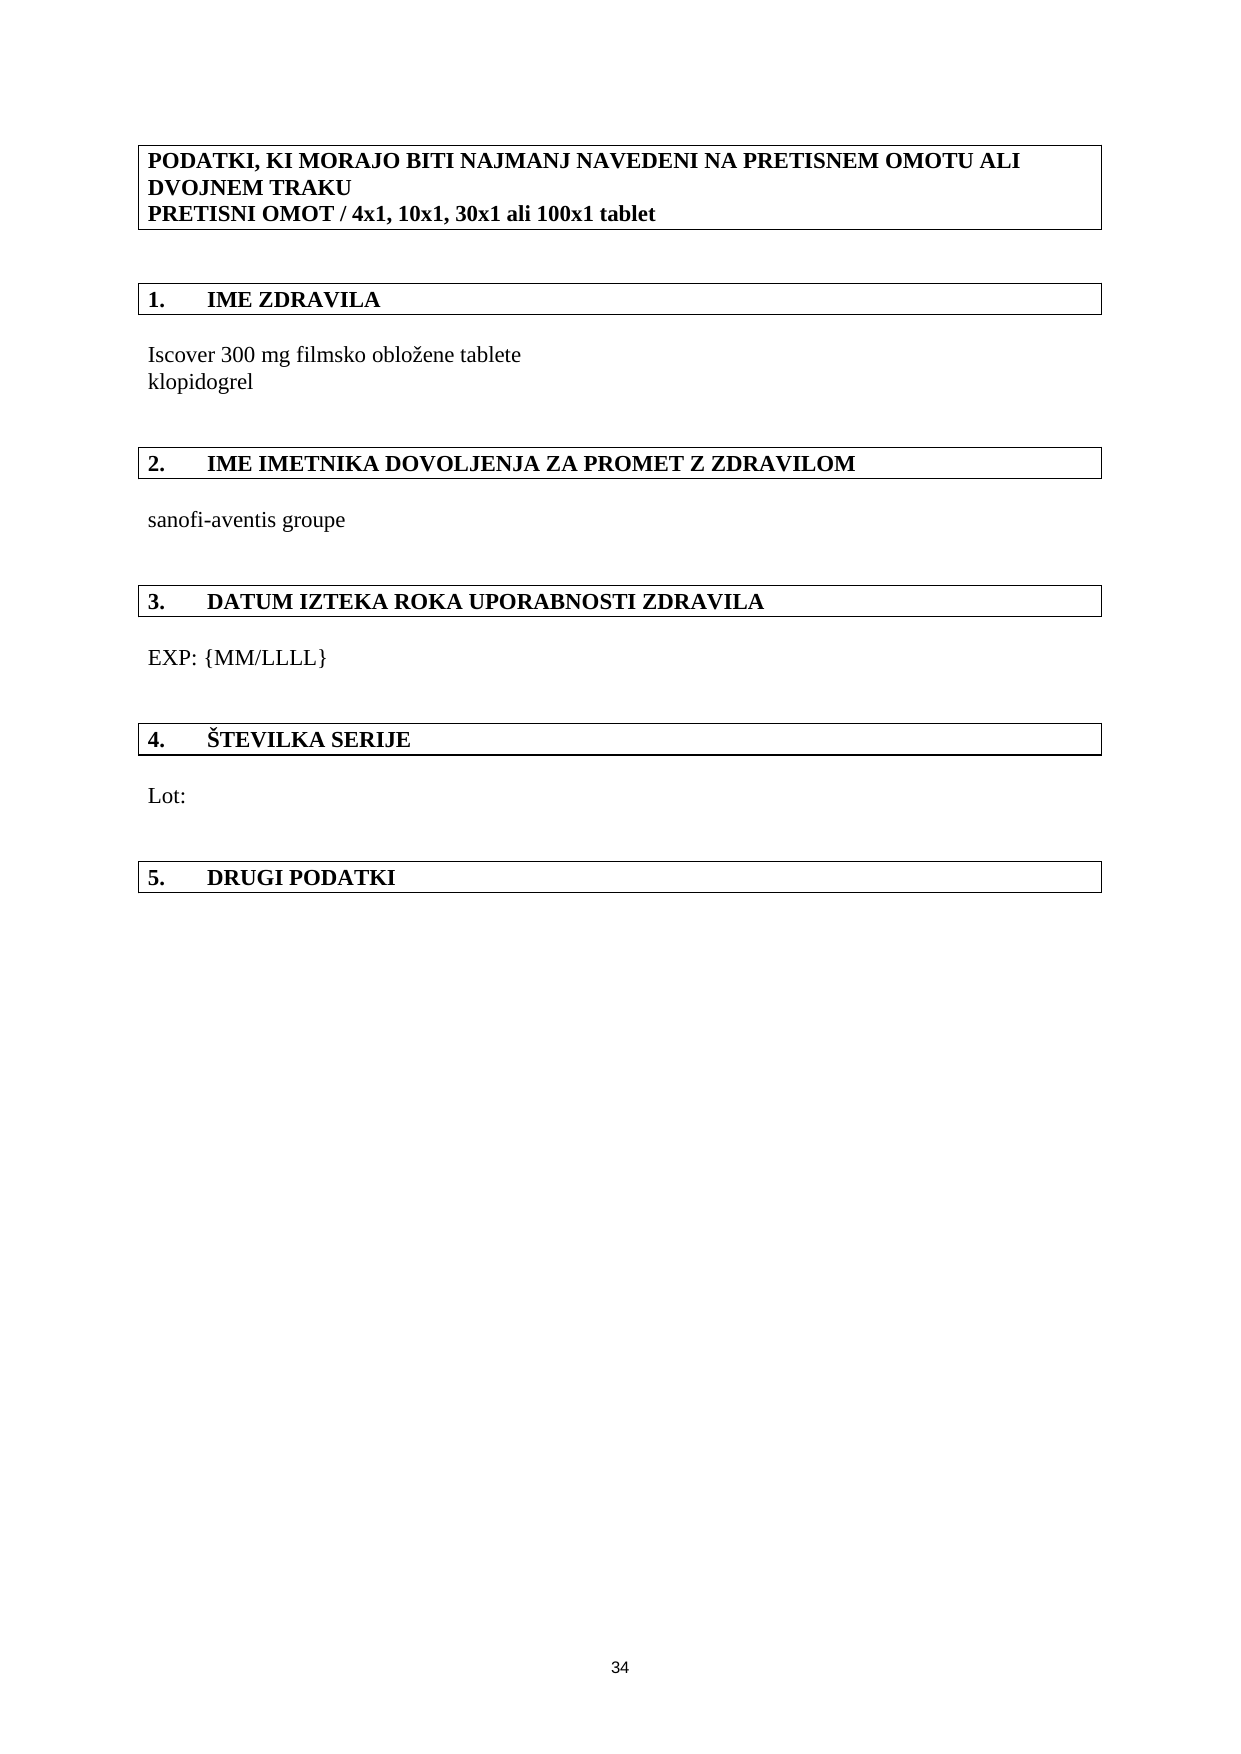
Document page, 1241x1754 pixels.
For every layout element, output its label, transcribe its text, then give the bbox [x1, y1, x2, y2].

text PRETISNI OMOT / 4x1, 10x1, 30x1 ali 100x1 tablet [139, 197, 1101, 229]
text Lot: [148, 782, 1092, 808]
text klopidogrel [148, 368, 1092, 394]
text 4. ŠTEVILKA SERIJE [139, 724, 1101, 754]
text 5. DRUGI PODATKI [139, 862, 1101, 892]
text PODATKI, KI MORAJO BITI NAJMANJ NAVEDENI NA PRETISNEM OMOTU ALI DVOJNEM TRAKU [139, 146, 1101, 197]
text EXP: {MM/LLLL} [148, 644, 1092, 670]
text Iscover 300 mg filmsko obložene tablete [148, 341, 1092, 368]
text 1. IME ZDRAVILA [139, 284, 1101, 314]
text sanofi-aventis groupe [148, 506, 1092, 532]
text 2. IME IMETNIKA DOVOLJENJA ZA PROMET Z ZDRAVILOM [139, 448, 1101, 478]
text 3. DATUM IZTEKA ROKA UPORABNOSTI ZDRAVILA [139, 586, 1101, 616]
